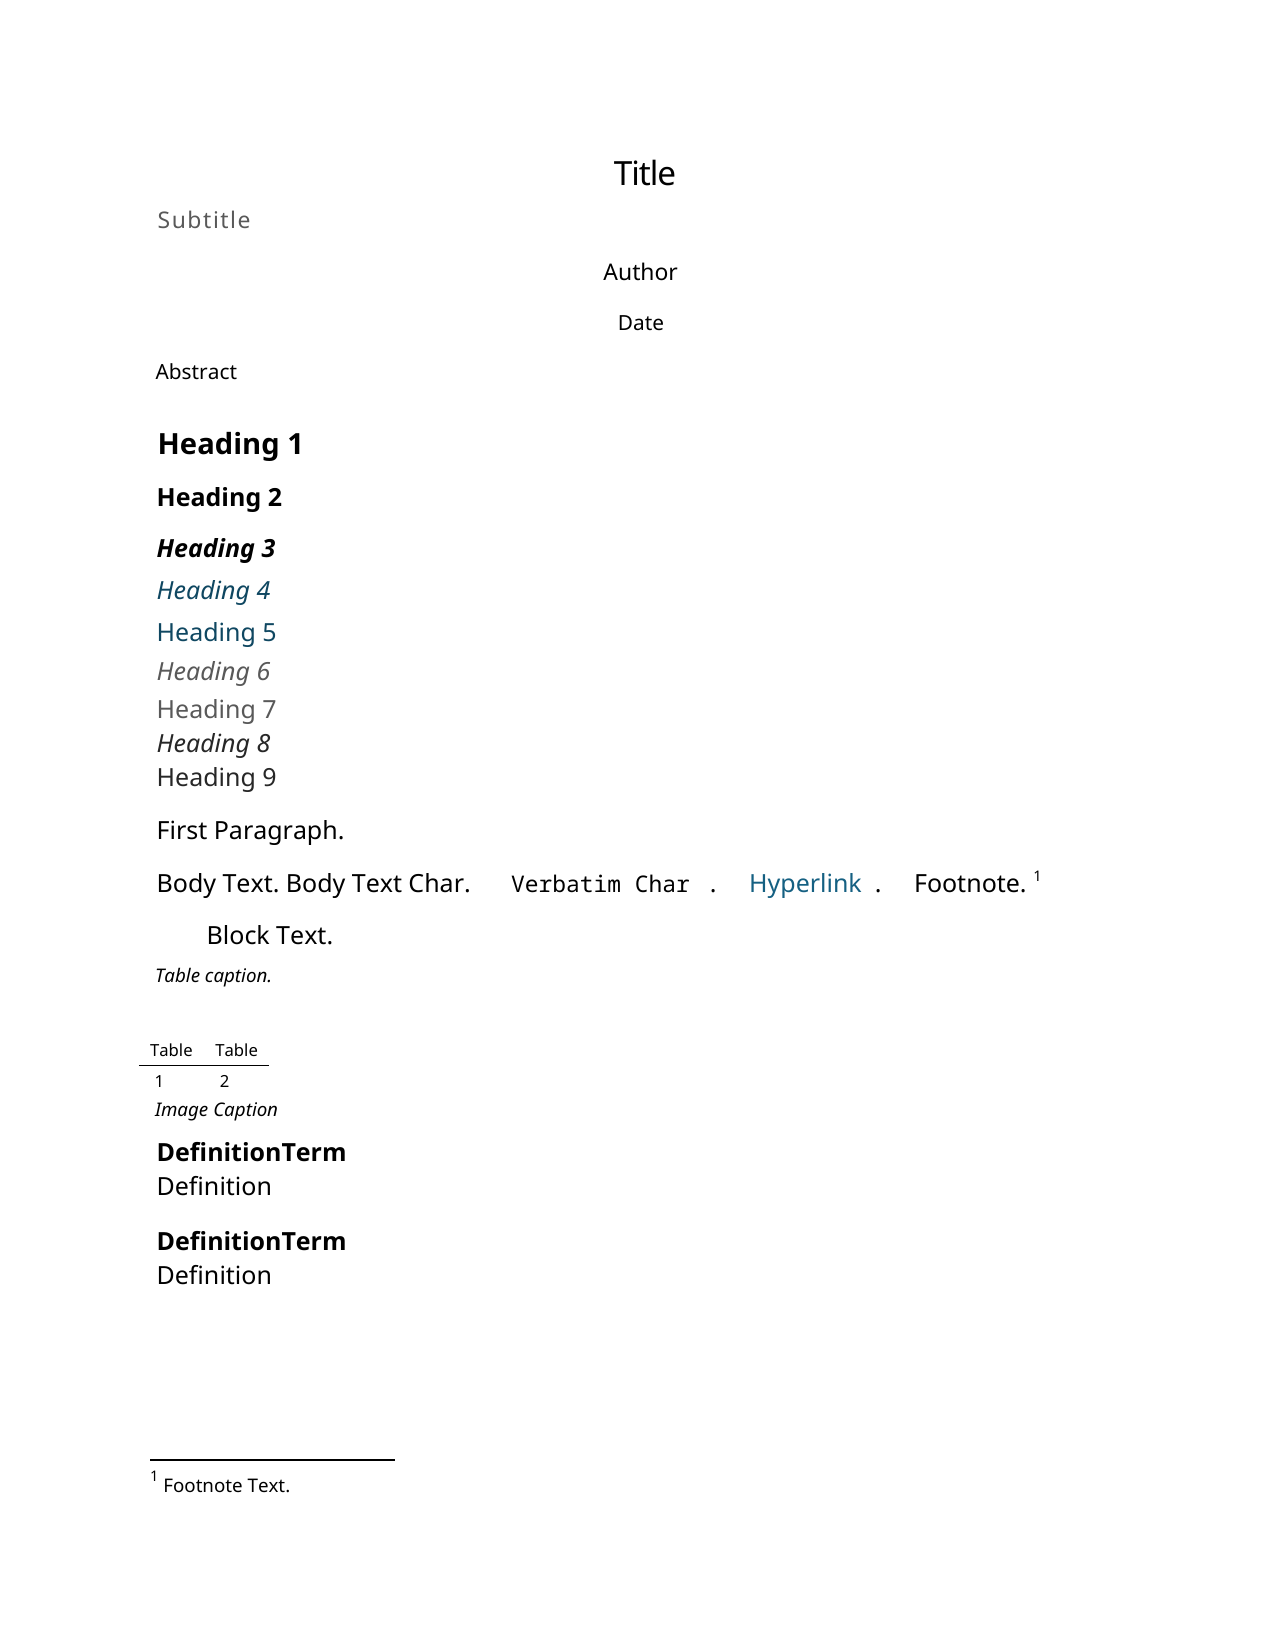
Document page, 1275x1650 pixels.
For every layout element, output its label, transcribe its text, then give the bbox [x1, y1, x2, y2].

subtitle Heading 1 [150, 423, 1125, 463]
subtitle Heading 7 [150, 691, 1125, 726]
title Title [150, 150, 1125, 195]
text Image Caption [150, 1097, 1125, 1122]
text Body Text. Body Text Char. Verbatim Char . Hyperlink . Footnote. [150, 865, 1125, 899]
table_header Table [139, 1001, 204, 1065]
text Author [150, 256, 1125, 287]
text Definition [150, 1258, 1125, 1292]
text Block Text. [200, 918, 1075, 952]
text DefinitionTerm [150, 1134, 1125, 1169]
subtitle Heading 9 [150, 759, 1125, 794]
subtitle Heading 5 [150, 615, 1125, 649]
subtitle Heading 4 [150, 573, 1125, 607]
subtitle Subtitle [150, 204, 1125, 235]
text Table caption. [150, 962, 1125, 988]
subtitle Heading 2 [150, 479, 1125, 513]
text First Paragraph. [150, 812, 1125, 846]
subtitle Heading 3 [150, 530, 1125, 564]
table_cell 1 [139, 1066, 204, 1097]
table_cell 2 [204, 1066, 269, 1097]
text DefinitionTerm [150, 1223, 1125, 1258]
subtitle Heading 8 [150, 726, 1125, 759]
table_header Table [204, 1001, 269, 1065]
text Definition [150, 1169, 1125, 1203]
text Date [150, 308, 1125, 336]
subtitle Heading 6 [150, 653, 1125, 687]
text Abstract [150, 357, 1125, 386]
